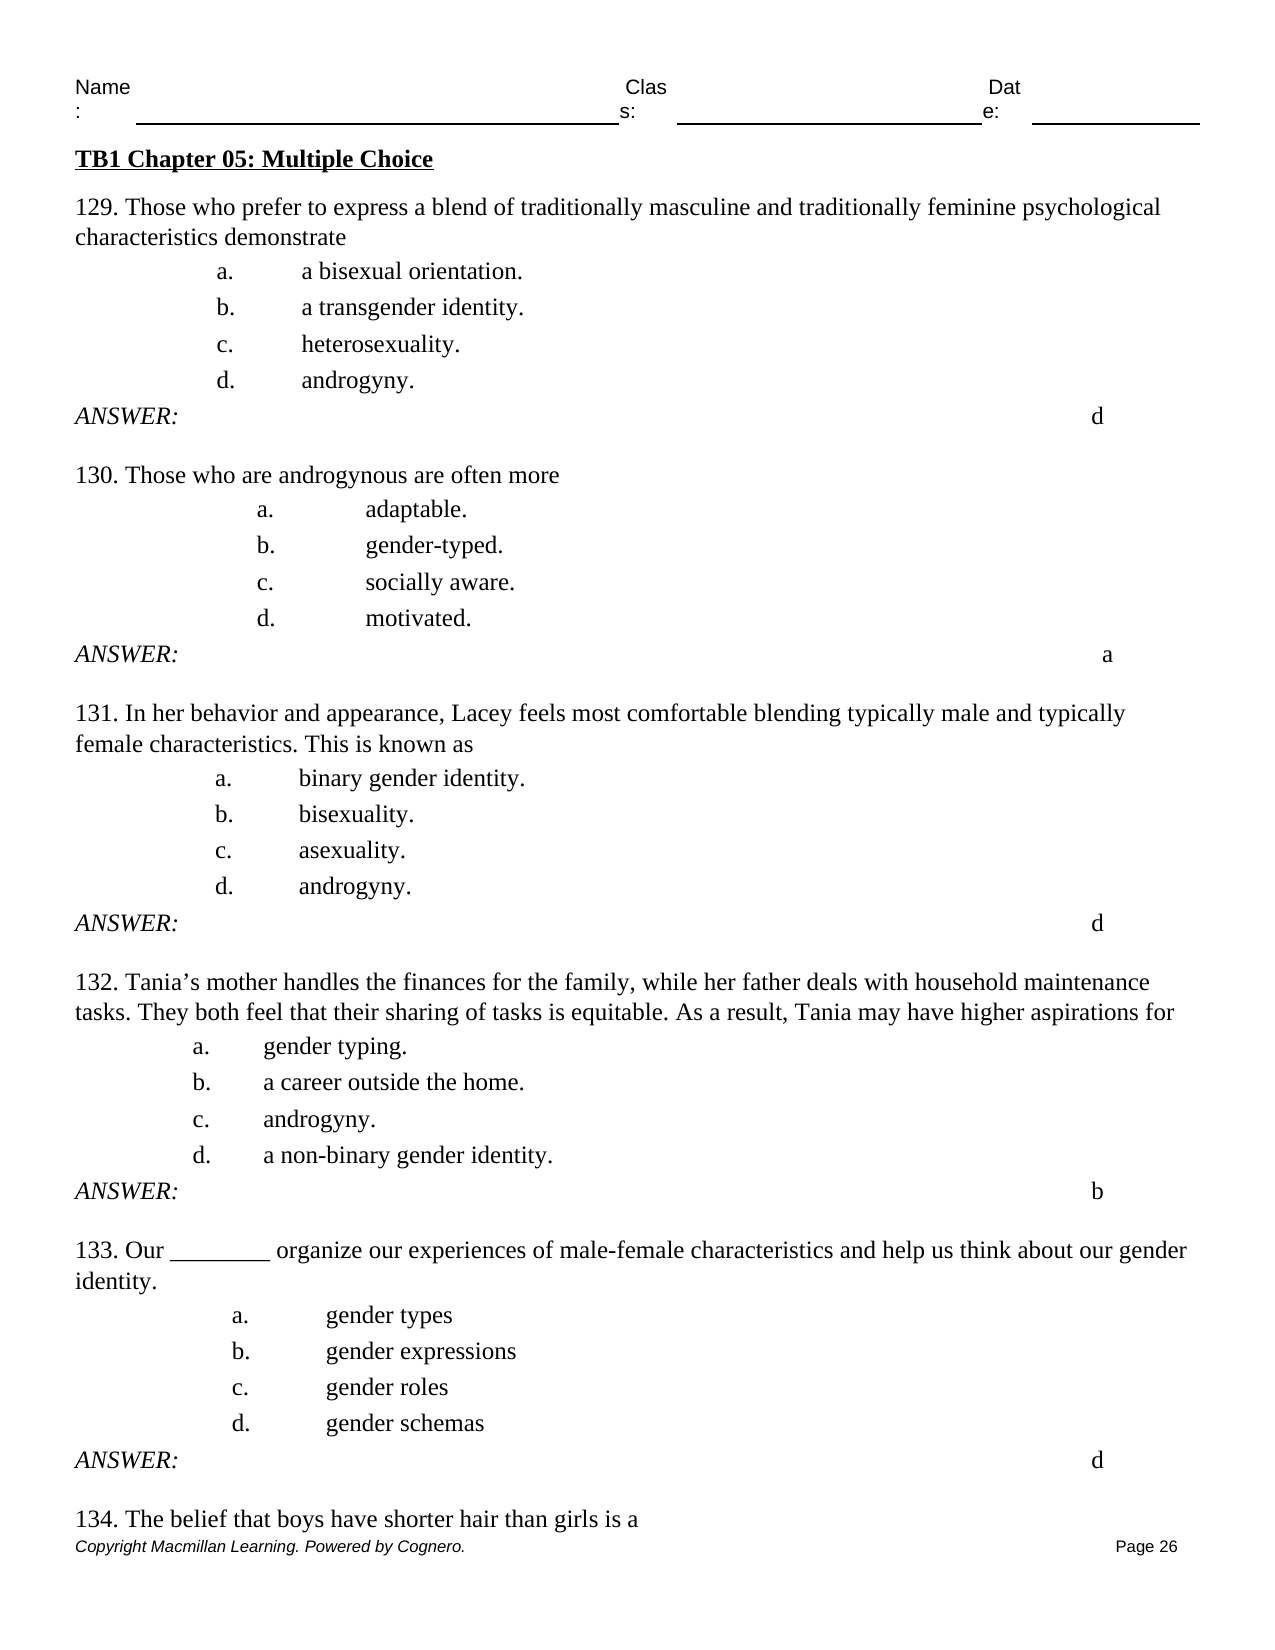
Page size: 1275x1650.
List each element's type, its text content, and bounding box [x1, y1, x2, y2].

table_header 132. Tania’s mother handles the finances for the family, while her father deals with household maintenance tasks. They both feel that their sharing of tasks is equitable. As a result, Tania may have higher aspirations for [75, 967, 1200, 1208]
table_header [75, 1504, 1200, 1534]
table_header 131. In her behavior and appearance, Lacey feels most comfortable blending typically male and typically female characteristics. This is known as [75, 698, 1200, 939]
table_header 130. Those who are androgynous are often more [75, 460, 1200, 671]
table_header 133. Our ________ organize our experiences of male-female characteristics and help us think about our gender identity. [75, 1235, 1200, 1477]
table_header 129. Those who prefer to express a blend of traditionally masculine and traditionally feminine psychological characteristics demonstrate [75, 192, 1200, 433]
